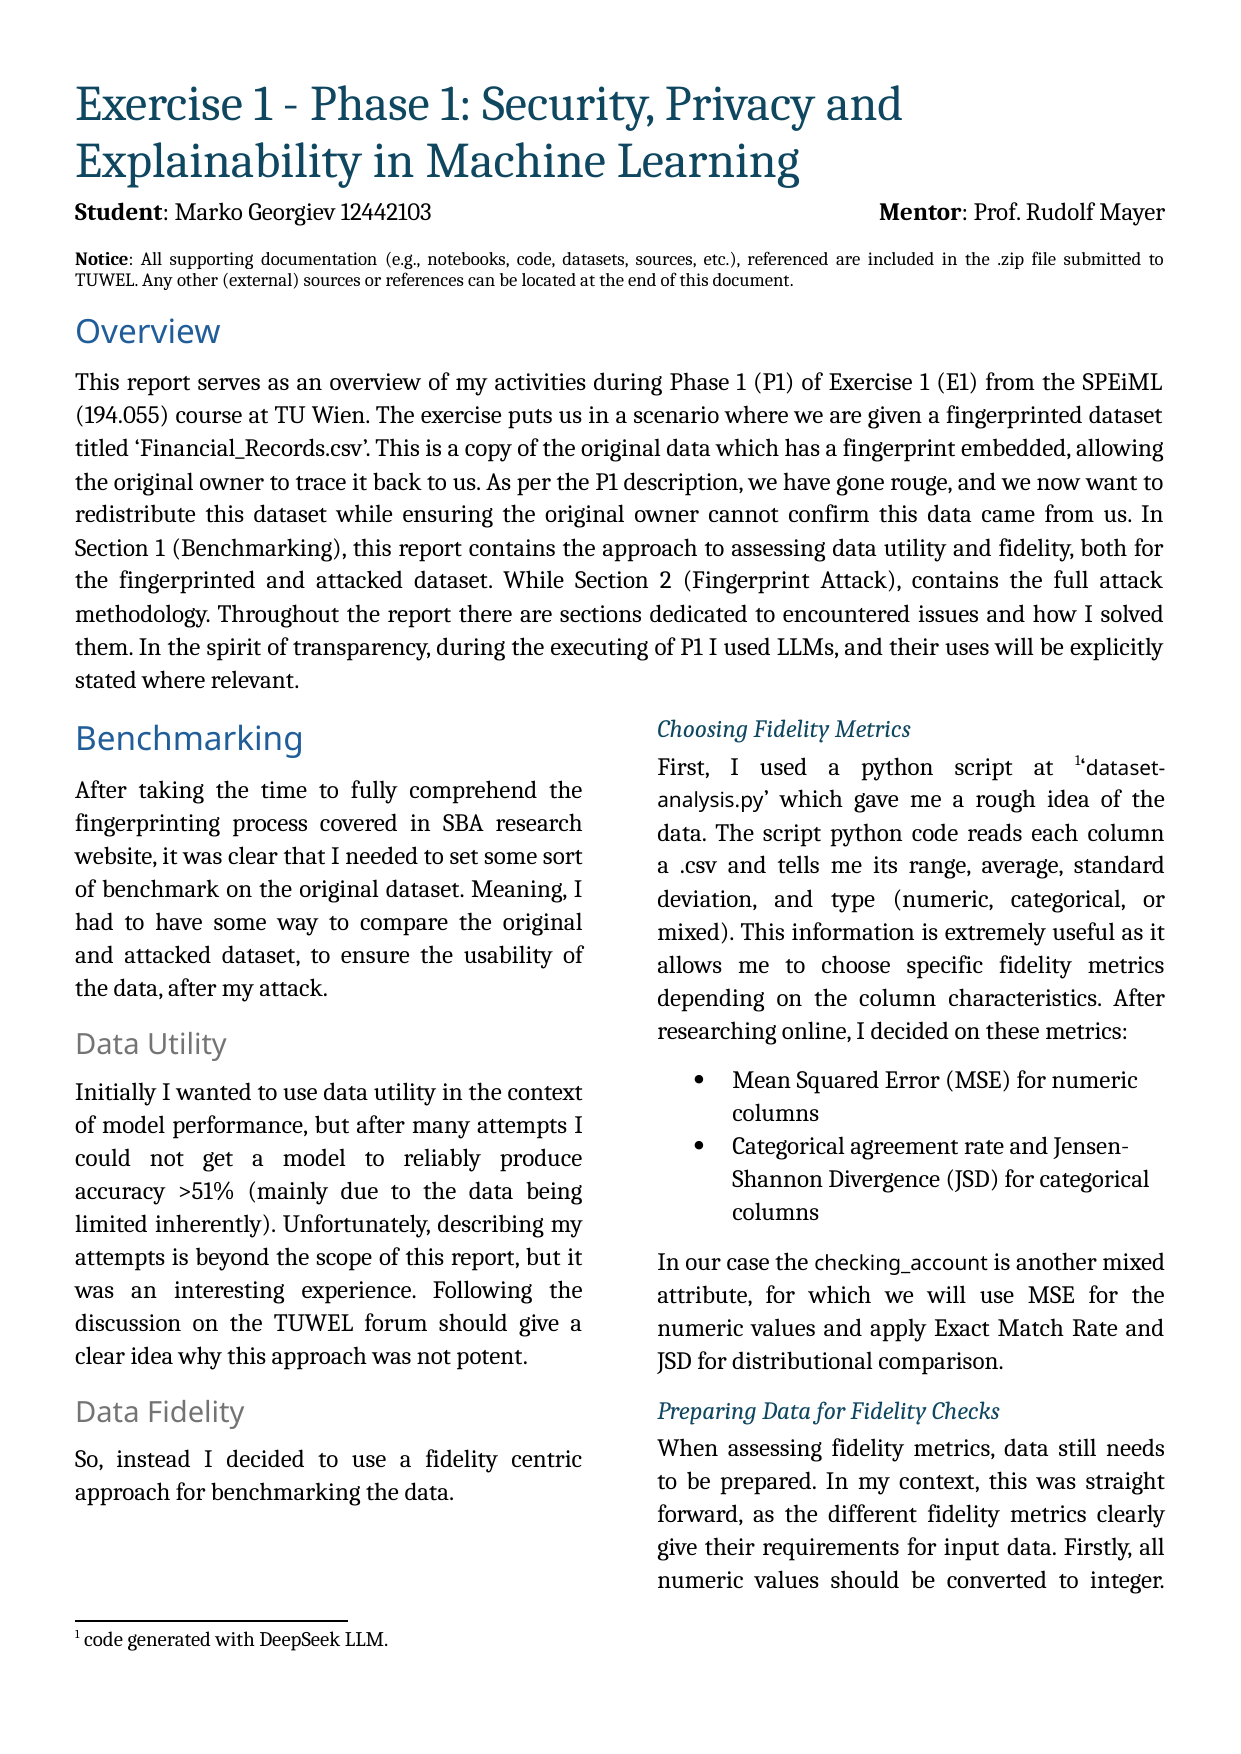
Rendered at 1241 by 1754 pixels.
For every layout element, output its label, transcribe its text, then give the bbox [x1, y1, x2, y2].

subtitle Data Utility [75, 1023, 583, 1063]
subtitle Exercise 1 - Phase 1: Security, Privacy and Explainability in Machine Learning [75, 75, 1165, 190]
text Student: Marko Georgiev 12442103 [75, 198, 583, 227]
list Mean Squared Error (MSE) for numeric columns [694, 1066, 1165, 1128]
list Categorical agreement rate and Jensen-Shannon Divergence (JSD) for categorical columns [694, 1132, 1165, 1227]
subtitle Choosing Fidelity Metrics [657, 715, 1165, 744]
text Notice: All supporting documentation (e.g., notebooks, code, datasets, sources, etc.), referenced are included in the .zip file submitted to TUWEL. Any other (external) sources or references can be located at the end of this document. [75, 248, 1165, 291]
text In our case the checking_account is another mixed attribute, for which we will use MSE for the numeric values and apply Exact Match Rate and JSD for distributional comparison. [657, 1248, 1165, 1376]
text This report serves as an overview of my activities during Phase 1 (P1) of Exercise 1 (E1) from the SPEiML (194.055) course at TU Wien. The exercise puts us in a scenario where we are given a fingerprinted dataset titled ‘Financial_Records.csv’. This is a copy of the original data which has a fingerprint embedded, allowing the original owner to trace it back to us. As per the P1 description, we have gone rouge, and we now want to redistribute this dataset while ensuring the original owner cannot confirm this data came from us. In Section 1 (Benchmarking), this report contains the approach to assessing data utility and fidelity, both for the fingerprinted and attacked dataset. While Section 2 (Fingerprint Attack), contains the full attack methodology. Throughout the report there are sections dedicated to encountered issues and how I solved them. In the spirit of transparency, during the executing of P1 I used LLMs, and their uses will be explicitly stated where relevant. [75, 368, 1165, 694]
text First, I used a python script at ‘dataset-analysis.py’ which gave me a rough idea of the data. The script python code reads each column a .csv and tells me its range, average, standard deviation, and type (numeric, categorical, or mixed). This information is extremely useful as it allows me to choose specific fidelity metrics depending on the column characteristics. After researching online, I decided on these metrics: [657, 752, 1165, 1045]
subtitle Preparing Data for Fidelity Checks [657, 1397, 1165, 1426]
subtitle Overview [75, 308, 1165, 353]
text Mentor: Prof. Rudolf Mayer [657, 198, 1165, 227]
text Initially I wanted to use data utility in the context of model performance, but after many attempts I could not get a model to reliably produce accuracy >51% (mainly due to the data being limited inherently). Unfortunately, describing my attempts is beyond the scope of this report, but it was an interesting experience. Following the discussion on the TUWEL forum should give a clear idea why this approach was not potent. [75, 1077, 583, 1370]
subtitle Benchmarking [75, 715, 583, 761]
text So, instead I decided to use a fidelity centric approach for benchmarking the data. [75, 1445, 583, 1507]
text After taking the time to fully comprehend the fingerprinting process covered in SBA research website, it was clear that I needed to set some sort of benchmark on the original dataset. Meaning, I had to have some way to compare the original and attacked dataset, to ensure the usability of the data, after my attack. [75, 776, 583, 1003]
subtitle Data Fidelity [75, 1391, 583, 1431]
